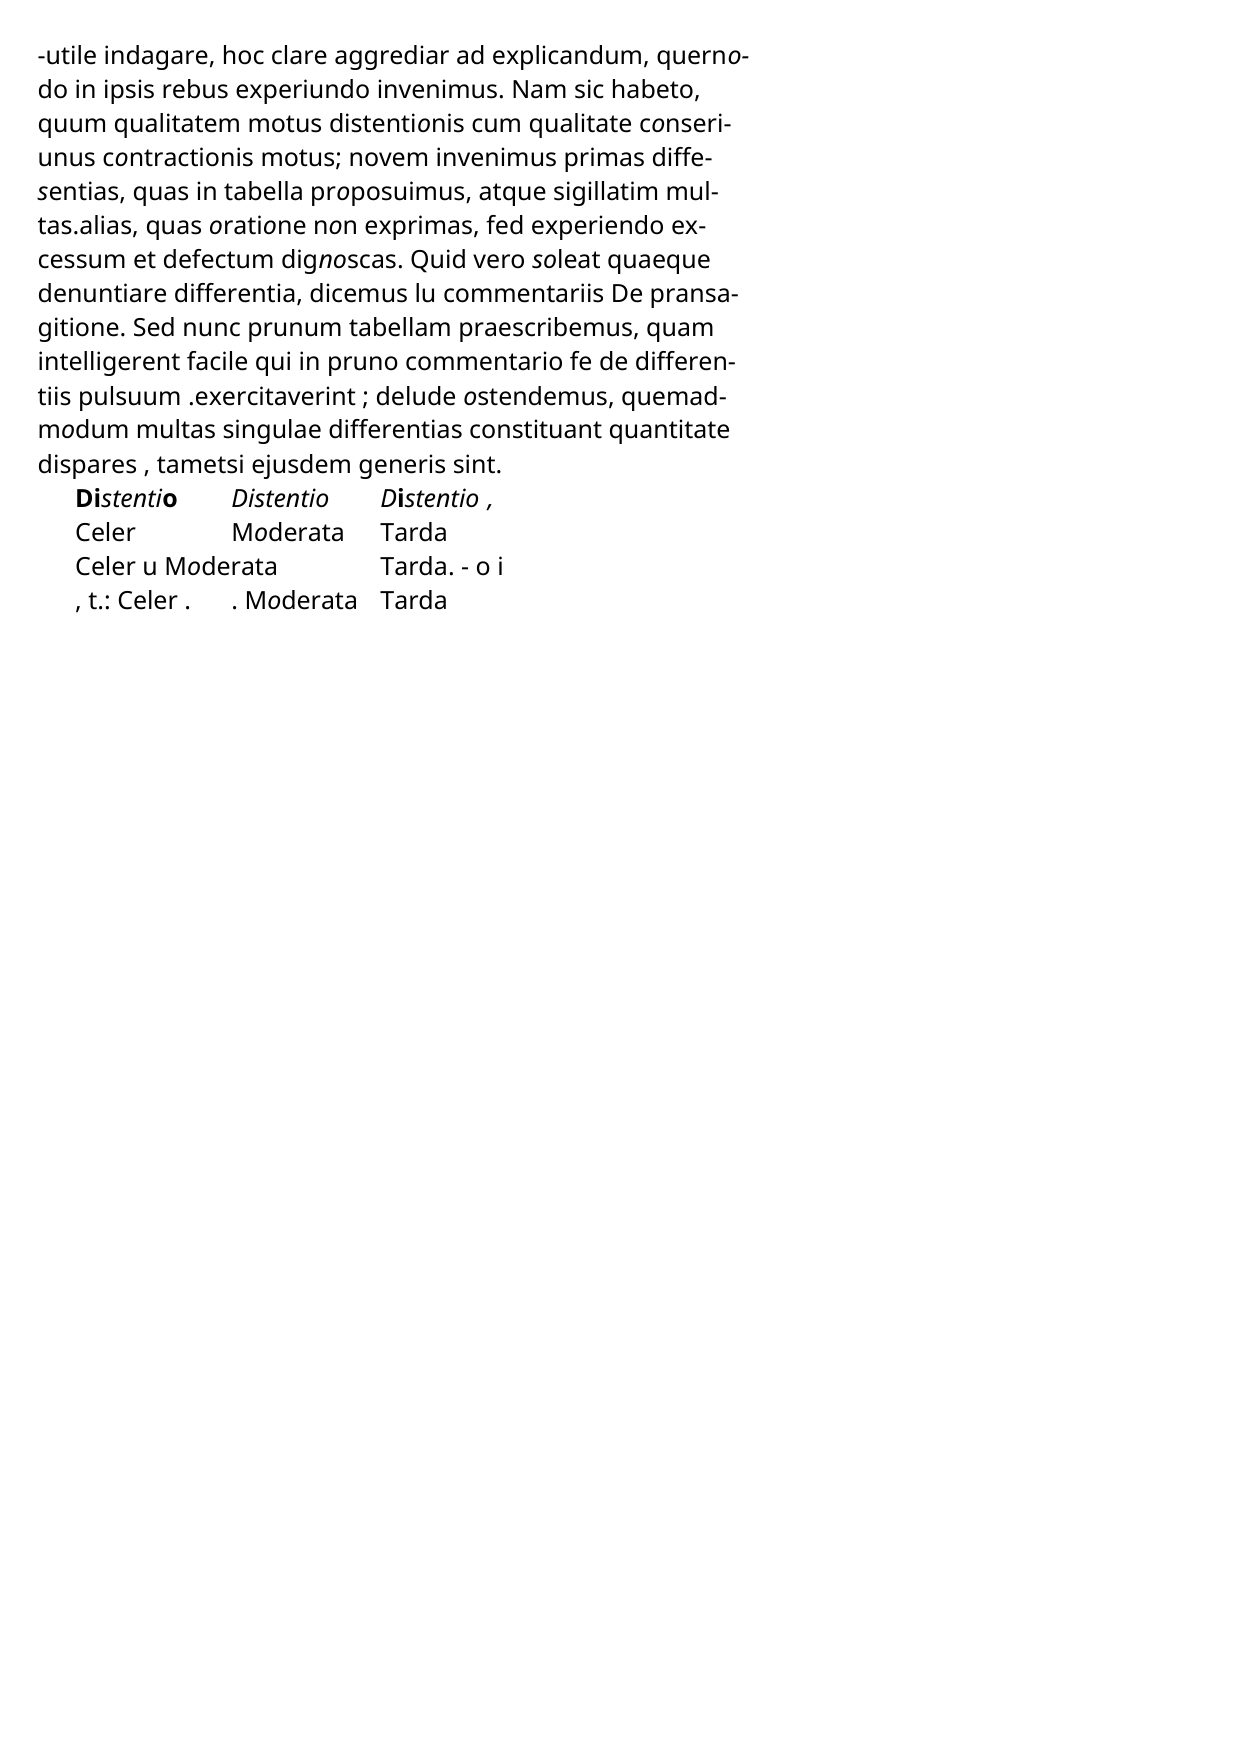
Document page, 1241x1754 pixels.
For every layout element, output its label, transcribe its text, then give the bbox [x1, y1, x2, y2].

text Celer u Moderata Tarda. - o i [37, 548, 1203, 582]
text -utile indagare, hoc clare aggrediar ad explicandum, querno- do in ipsis rebus experiundo invenimus. Nam sic habeto, quum qualitatem motus distentionis cum qualitate conseri- unus contractionis motus; novem invenimus primas diffe- sentias, quas in tabella proposuimus, atque sigillatim mul- tas.alias, quas oratione non exprimas, fed experiendo ex- cessum et defectum dignoscas. Quid vero soleat quaeque denuntiare differentia, dicemus lu commentariis De pransa- gitione. Sed nunc prunum tabellam praescribemus, quam intelligerent facile qui in pruno commentario fe de differen- tiis pulsuum .exercitaverint ; delude ostendemus, quemad- modum multas singulae differentias constituant quantitate dispares , tametsi ejusdem generis sint. [37, 37, 1203, 480]
text Distentio Distentio Distentio , [37, 480, 1203, 514]
text , t.: Celer . . Moderata Tarda [37, 582, 1203, 617]
text Celer Moderata Tarda [37, 514, 1203, 548]
